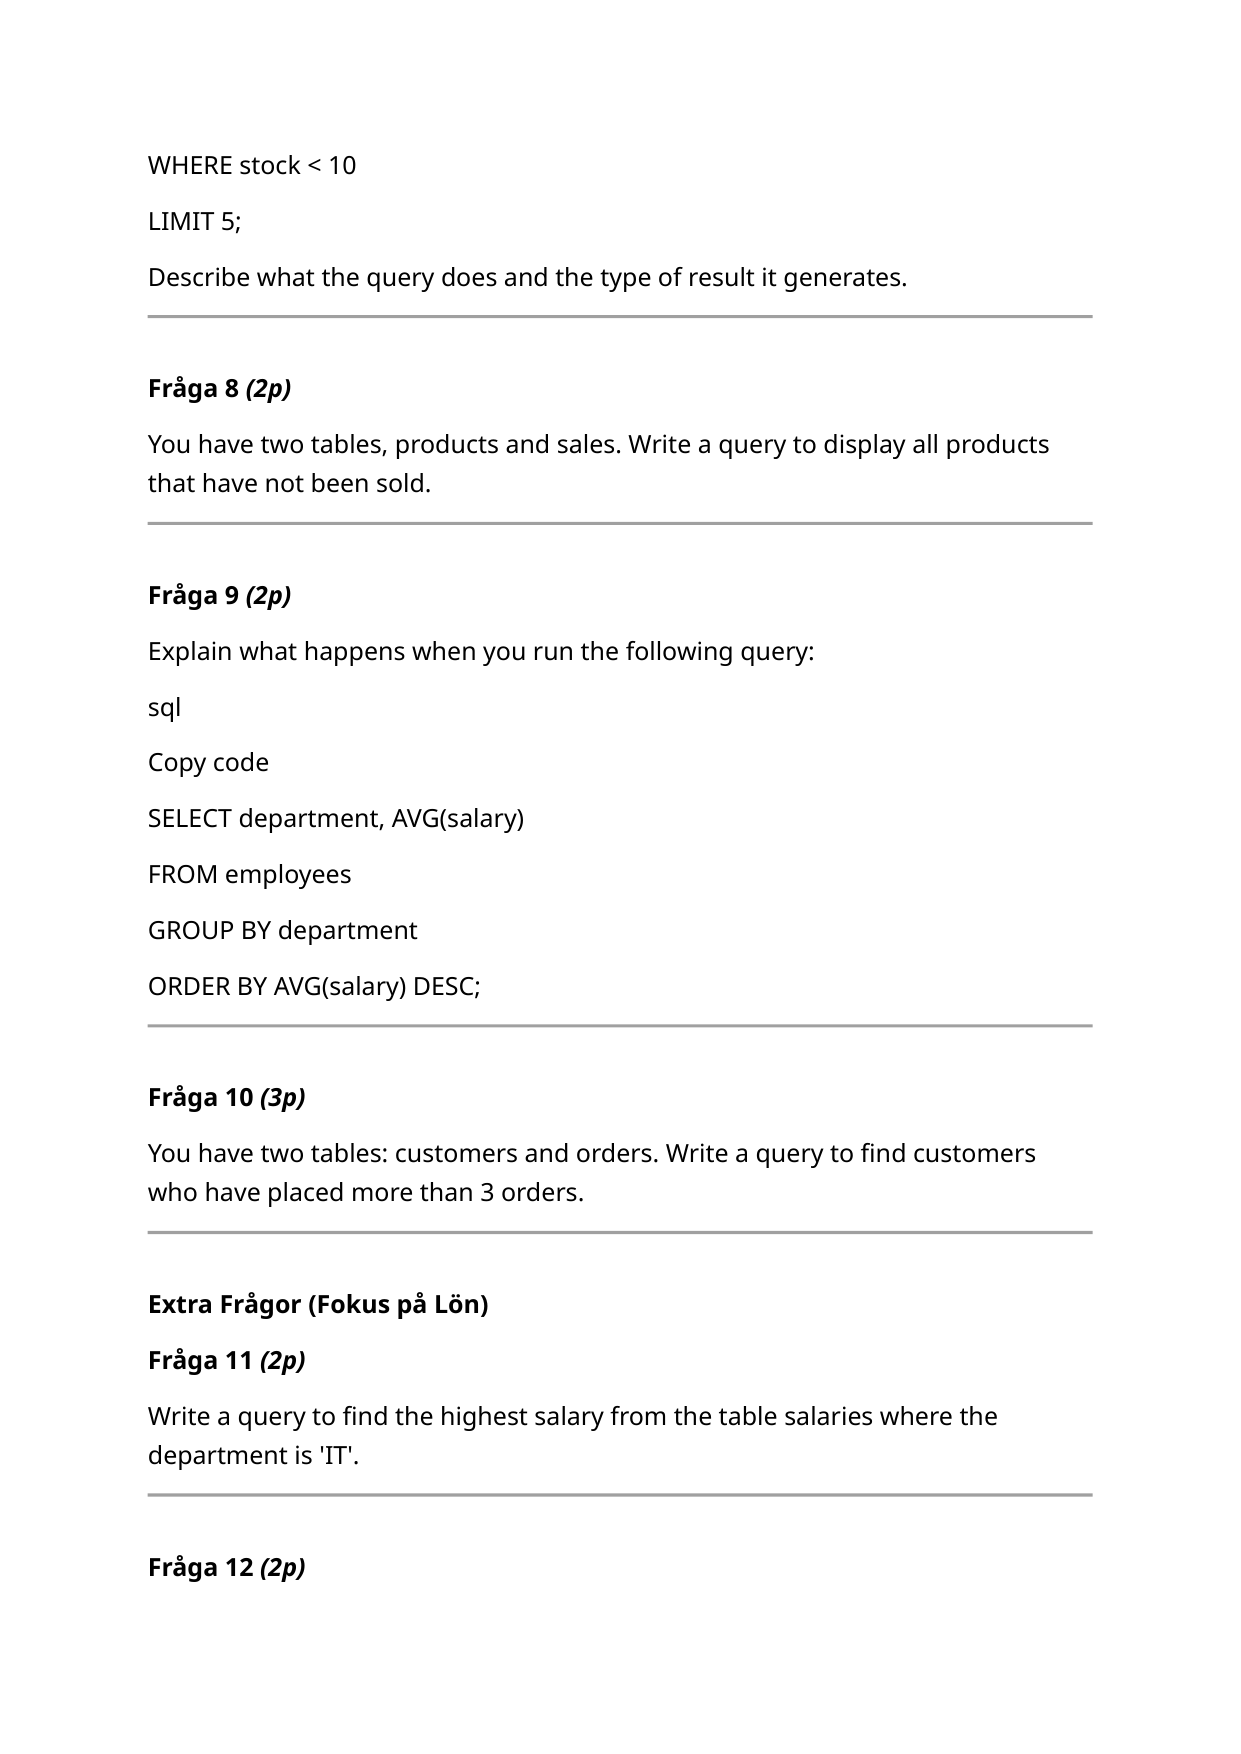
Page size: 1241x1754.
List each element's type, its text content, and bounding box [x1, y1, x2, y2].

text Write a query to find the highest salary from the table salaries where the department is 'IT'. [148, 1398, 1093, 1472]
text Fråga 9 (2p) [148, 578, 1093, 612]
text Extra Frågor (Fokus på Lön) [148, 1287, 1093, 1321]
text Copy code [148, 745, 1093, 779]
text Fråga 11 (2p) [148, 1343, 1093, 1377]
text Describe what the query does and the type of result it generates. [148, 259, 1093, 293]
text SELECT department, AVG(salary) [148, 801, 1093, 835]
text FROM employees [148, 857, 1093, 891]
text Explain what happens when you run the following query: [148, 633, 1093, 667]
text GROUP BY department [148, 913, 1093, 947]
text You have two tables, products and sales. Write a query to display all products that have not been sold. [148, 427, 1093, 500]
text Fråga 8 (2p) [148, 371, 1093, 405]
text ORDER BY AVG(salary) DESC; [148, 968, 1093, 1002]
text You have two tables: customers and orders. Write a query to find customers who have placed more than 3 orders. [148, 1136, 1093, 1209]
text WHERE stock < 10 [148, 148, 1093, 182]
text sql [148, 689, 1093, 723]
text Fråga 12 (2p) [148, 1549, 1093, 1583]
text Fråga 10 (3p) [148, 1080, 1093, 1114]
text LIMIT 5; [148, 203, 1093, 237]
